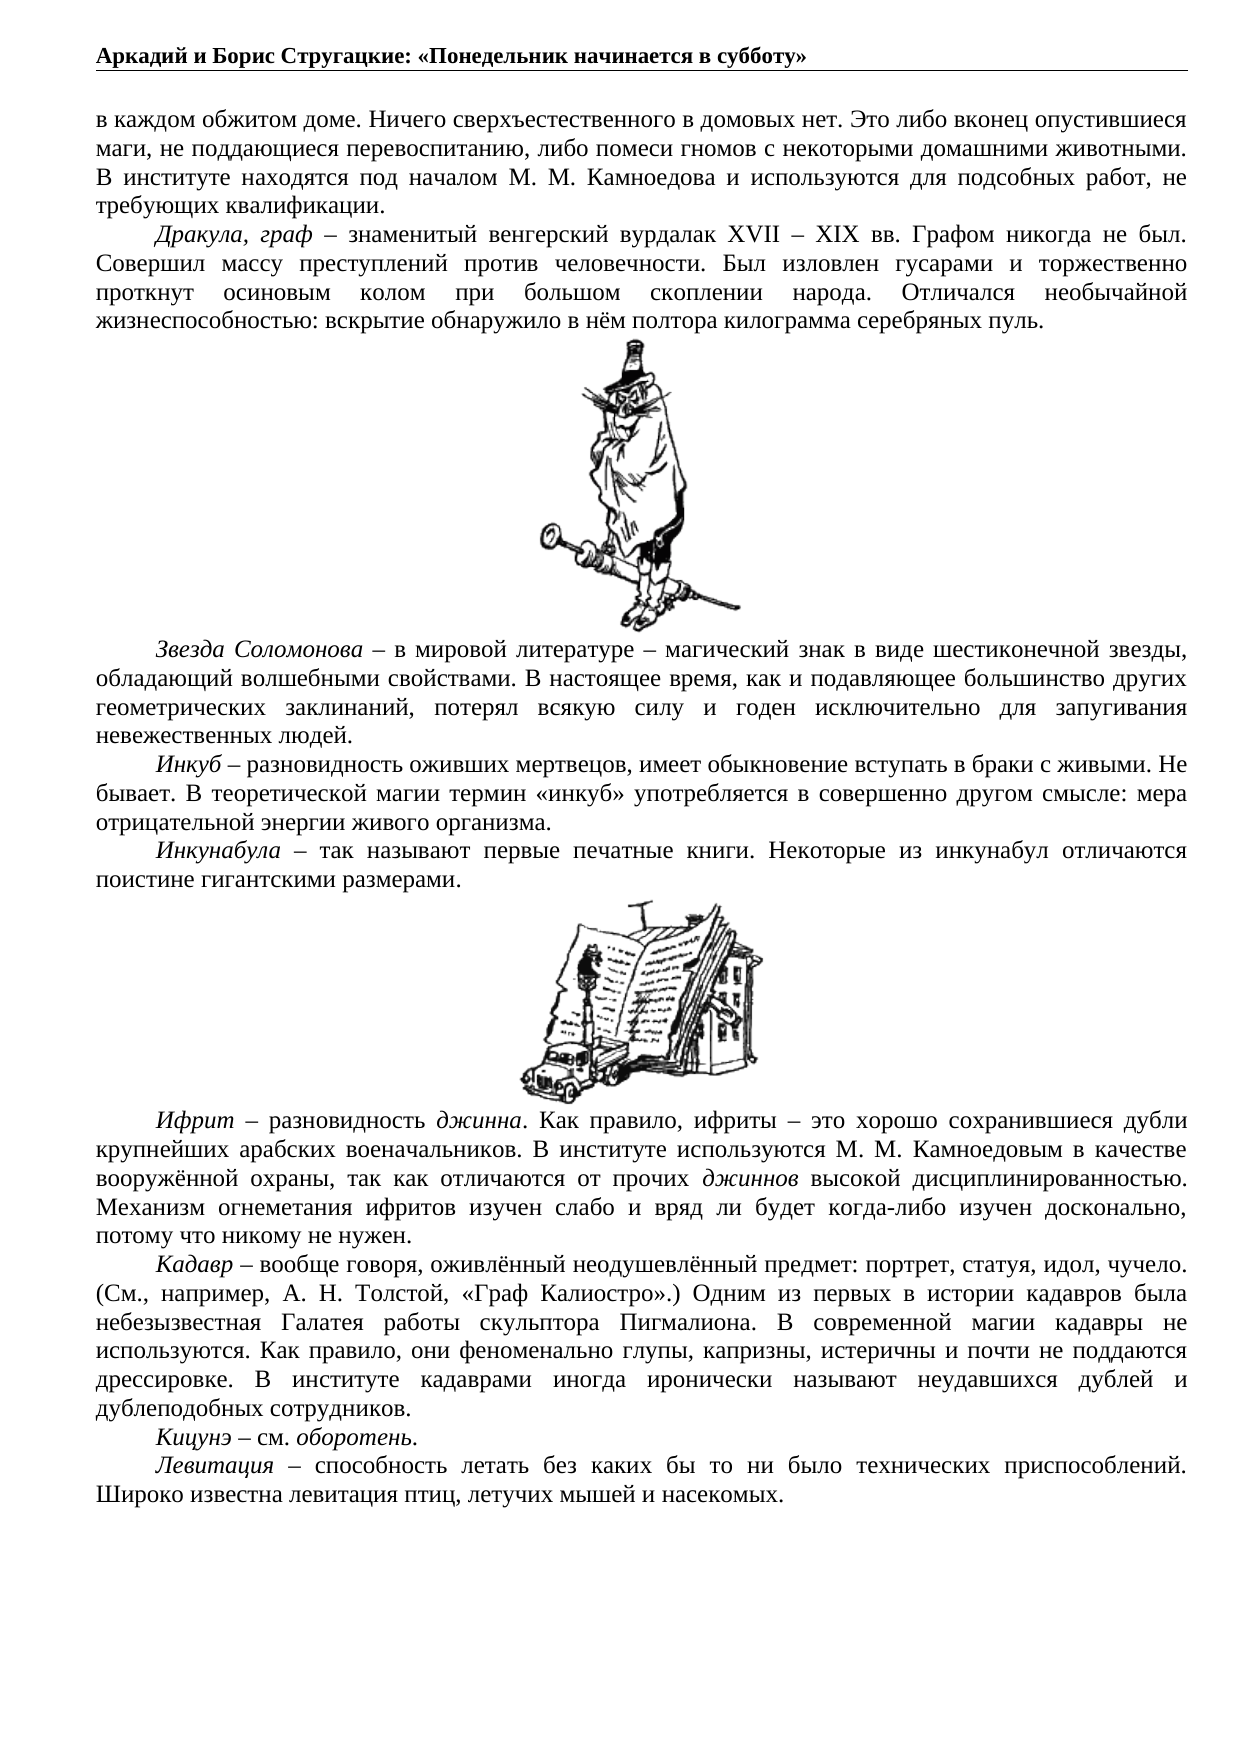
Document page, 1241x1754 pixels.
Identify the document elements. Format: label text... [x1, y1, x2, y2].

text Звезда Соломонова – в мировой литературе – магический знак в виде шестиконечной звезды, обладающий волшебными свойствами. В настоящее время, как и подавляющее большинство других геометрических заклинаний, потерял всякую силу и годен исключительно для запугивания невежественных людей. [96, 634, 1188, 749]
text Левитация – способность летать без каких бы то ни было технических приспособлений. Широко известна левитация птиц, летучих мышей и насекомых. [96, 1451, 1188, 1508]
text Кадавр – вообще говоря, оживлённый неодушевлённый предмет: портрет, статуя, идол, чучело. (См., например, А. Н. Толстой, «Граф Калиостро».) Одним из первых в истории кадавров была небезызвестная Галатея работы скульптора Пигмалиона. В современной магии кадавры не используются. Как правило, они феноменально глупы, капризны, истеричны и почти не поддаются дрессировке. В институте кадаврами иногда иронически называют неудавшихся дублей и дублеподобных сотрудников. [96, 1249, 1188, 1422]
text Инкуб – разновидность оживших мертвецов, имеет обыкновение вступать в браки с живыми. Не бывает. В теоретической магии термин «инкуб» употребляется в совершенно другом смысле: мера отрицательной энергии живого организма. [96, 749, 1188, 836]
text Дракула, граф – знаменитый венгерский вурдалак XVII – XIX вв. Графом никогда не был. Совершил массу преступлений против человечности. Был изловлен гусарами и торжественно проткнут осиновым колом при большом скоплении народа. Отличался необычайной жизнеспособностью: вскрытие обнаружило в нём полтора килограмма серебряных пуль. [96, 219, 1188, 334]
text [96, 104, 1188, 219]
picture [518, 892, 765, 1106]
text Кицунэ – см. оборотень. [96, 1422, 1188, 1451]
picture [537, 334, 746, 635]
text Инкунабула – так называют первые печатные книги. Некоторые из инкунабул отличаются поистине гигантскими размерами. [96, 836, 1188, 893]
text Ифрит – разновидность джинна. Как правило, ифриты – это хорошо сохранившиеся дубли крупнейших арабских военачальников. В институте используются М. М. Камноедовым в качестве вооружённой охраны, так как отличаются от прочих джиннов высокой дисциплинированностью. Механизм огнеметания ифритов изучен слабо и вряд ли будет когда-либо изучен досконально, потому что никому не нужен. [96, 1106, 1188, 1249]
